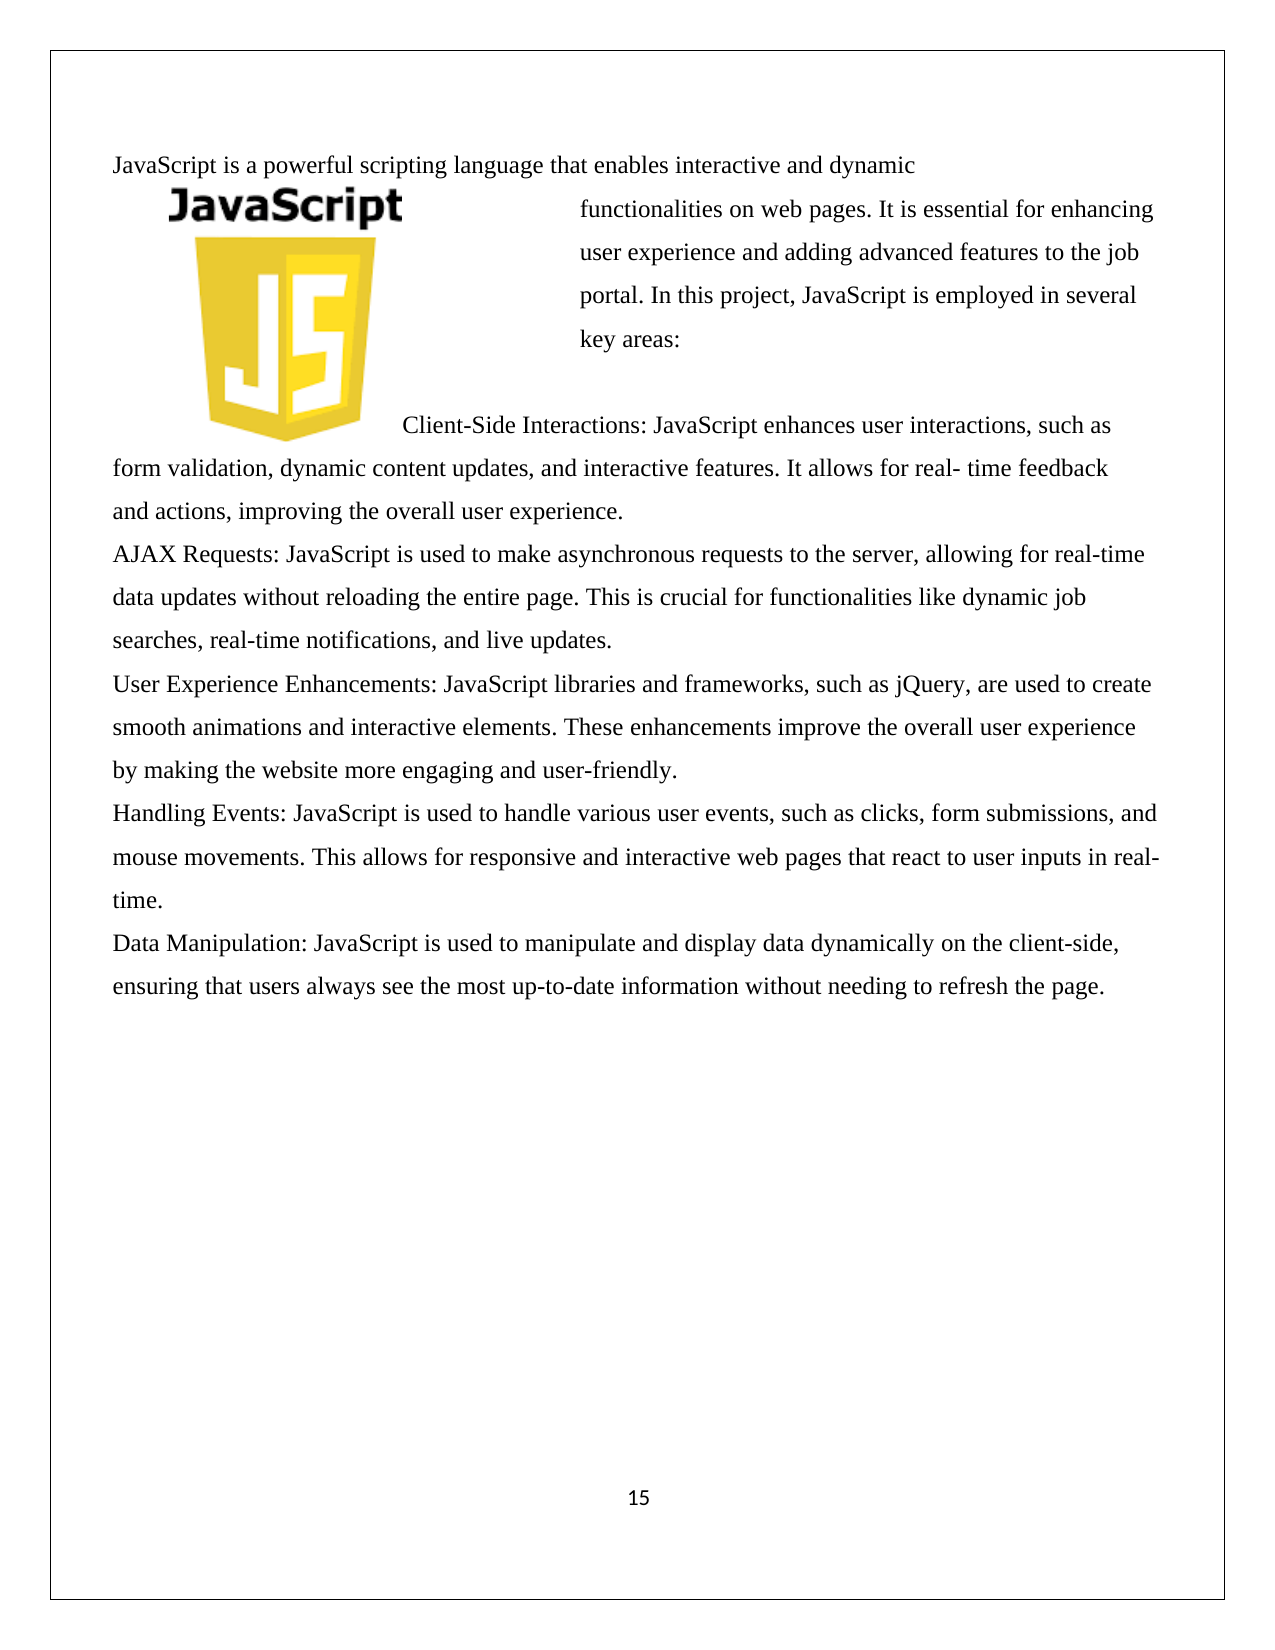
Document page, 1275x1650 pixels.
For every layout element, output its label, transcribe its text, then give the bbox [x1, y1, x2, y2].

text AJAX Requests: JavaScript is used to make asynchronous requests to the server, allowing for real-time data updates without reloading the entire page. This is crucial for functionalities like dynamic job searches, real-time notifications, and live updates. [112, 539, 1150, 654]
picture [167, 186, 402, 440]
text User Experience Enhancements: JavaScript libraries and frameworks, such as jQuery, are used to create smooth animations and interactive elements. These enhancements improve the overall user experience by making the website more engaging and user-friendly. [112, 669, 1163, 784]
text Data Manipulation: JavaScript is used to manipulate and display data dynamically on the client-side, ensuring that users always see the most up-to-date information without needing to refresh the page. [112, 928, 1163, 1000]
text functionalities on web pages. It is essential for enhancing user experience and adding advanced features to the job portal. In this project, JavaScript is employed in several key areas: [579, 194, 1158, 352]
text JavaScript is a powerful scripting language that enables interactive and dynamic [112, 150, 1192, 179]
text Handling Events: JavaScript is used to handle various user events, such as clicks, form submissions, and mouse movements. This allows for responsive and interactive web pages that react to user inputs in real-time. [112, 798, 1163, 913]
text Client-Side Interactions: JavaScript enhances user interactions, such as form validation, dynamic content updates, and interactive features. It allows for real- time feedback and actions, improving the overall user experience. [112, 410, 1124, 525]
